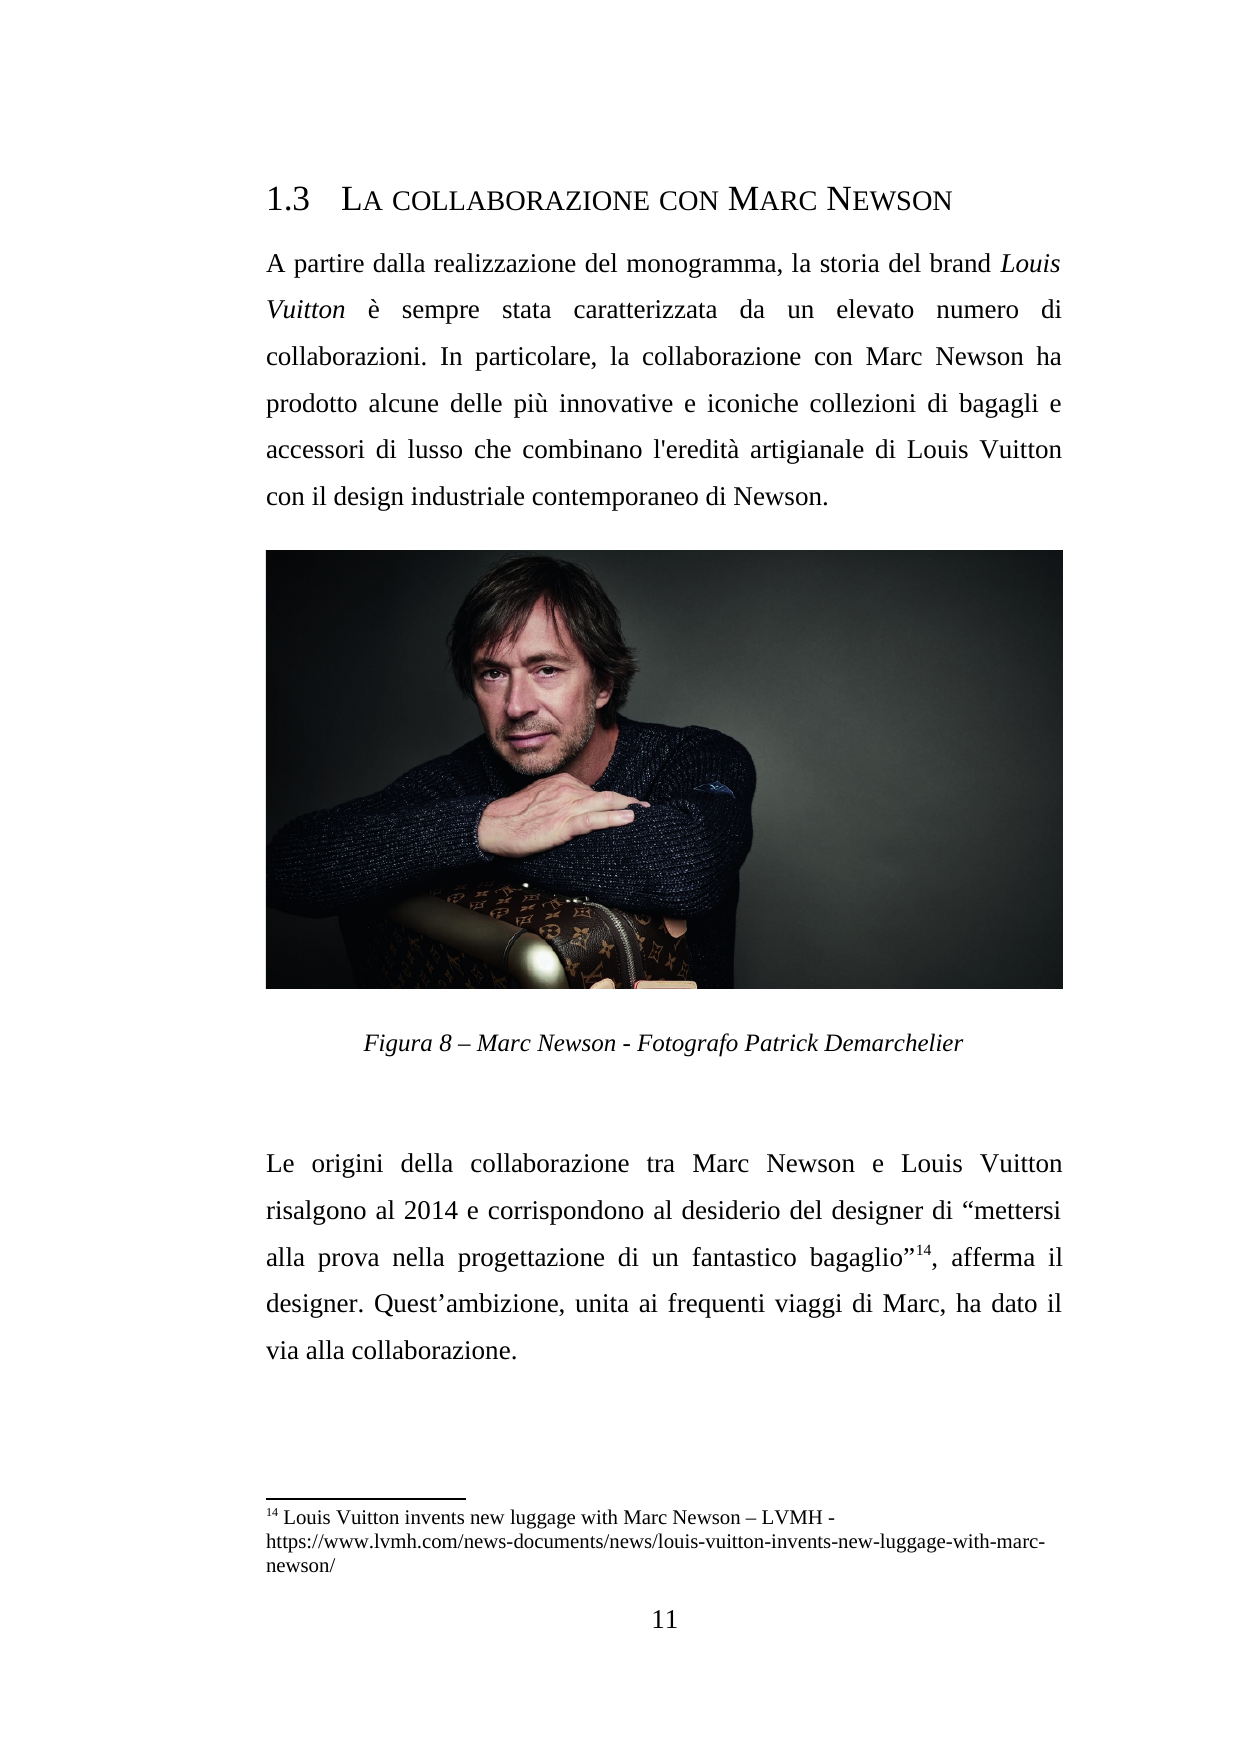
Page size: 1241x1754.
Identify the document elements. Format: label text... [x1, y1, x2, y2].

picture [265, 550, 1063, 989]
subtitle La collaborazione con Marc Newson [266, 177, 1063, 218]
text Figura 8 – Marc Newson - Fotografo Patrick Demarchelier [266, 1028, 1063, 1056]
text Le origini della collaborazione tra Marc Newson e Louis Vuitton risalgono al 2014 e corrispondono al desiderio del designer di “mettersi alla prova nella progettazione di un fantastico bagaglio”, afferma il designer. Quest’ambizione, unita ai frequenti viaggi di Marc, ha dato il via alla collaborazione. [266, 1147, 1063, 1365]
text A partire dalla realizzazione del monogramma, la storia del brand Louis Vuitton è sempre stata caratterizzata da un elevato numero di collaborazioni. In particolare, la collaborazione con Marc Newson ha prodotto alcune delle più innovative e iconiche collezioni di bagagli e accessori di lusso che combinano l'eredità artigianale di Louis Vuitton con il design industriale contemporaneo di Newson. [266, 247, 1063, 511]
